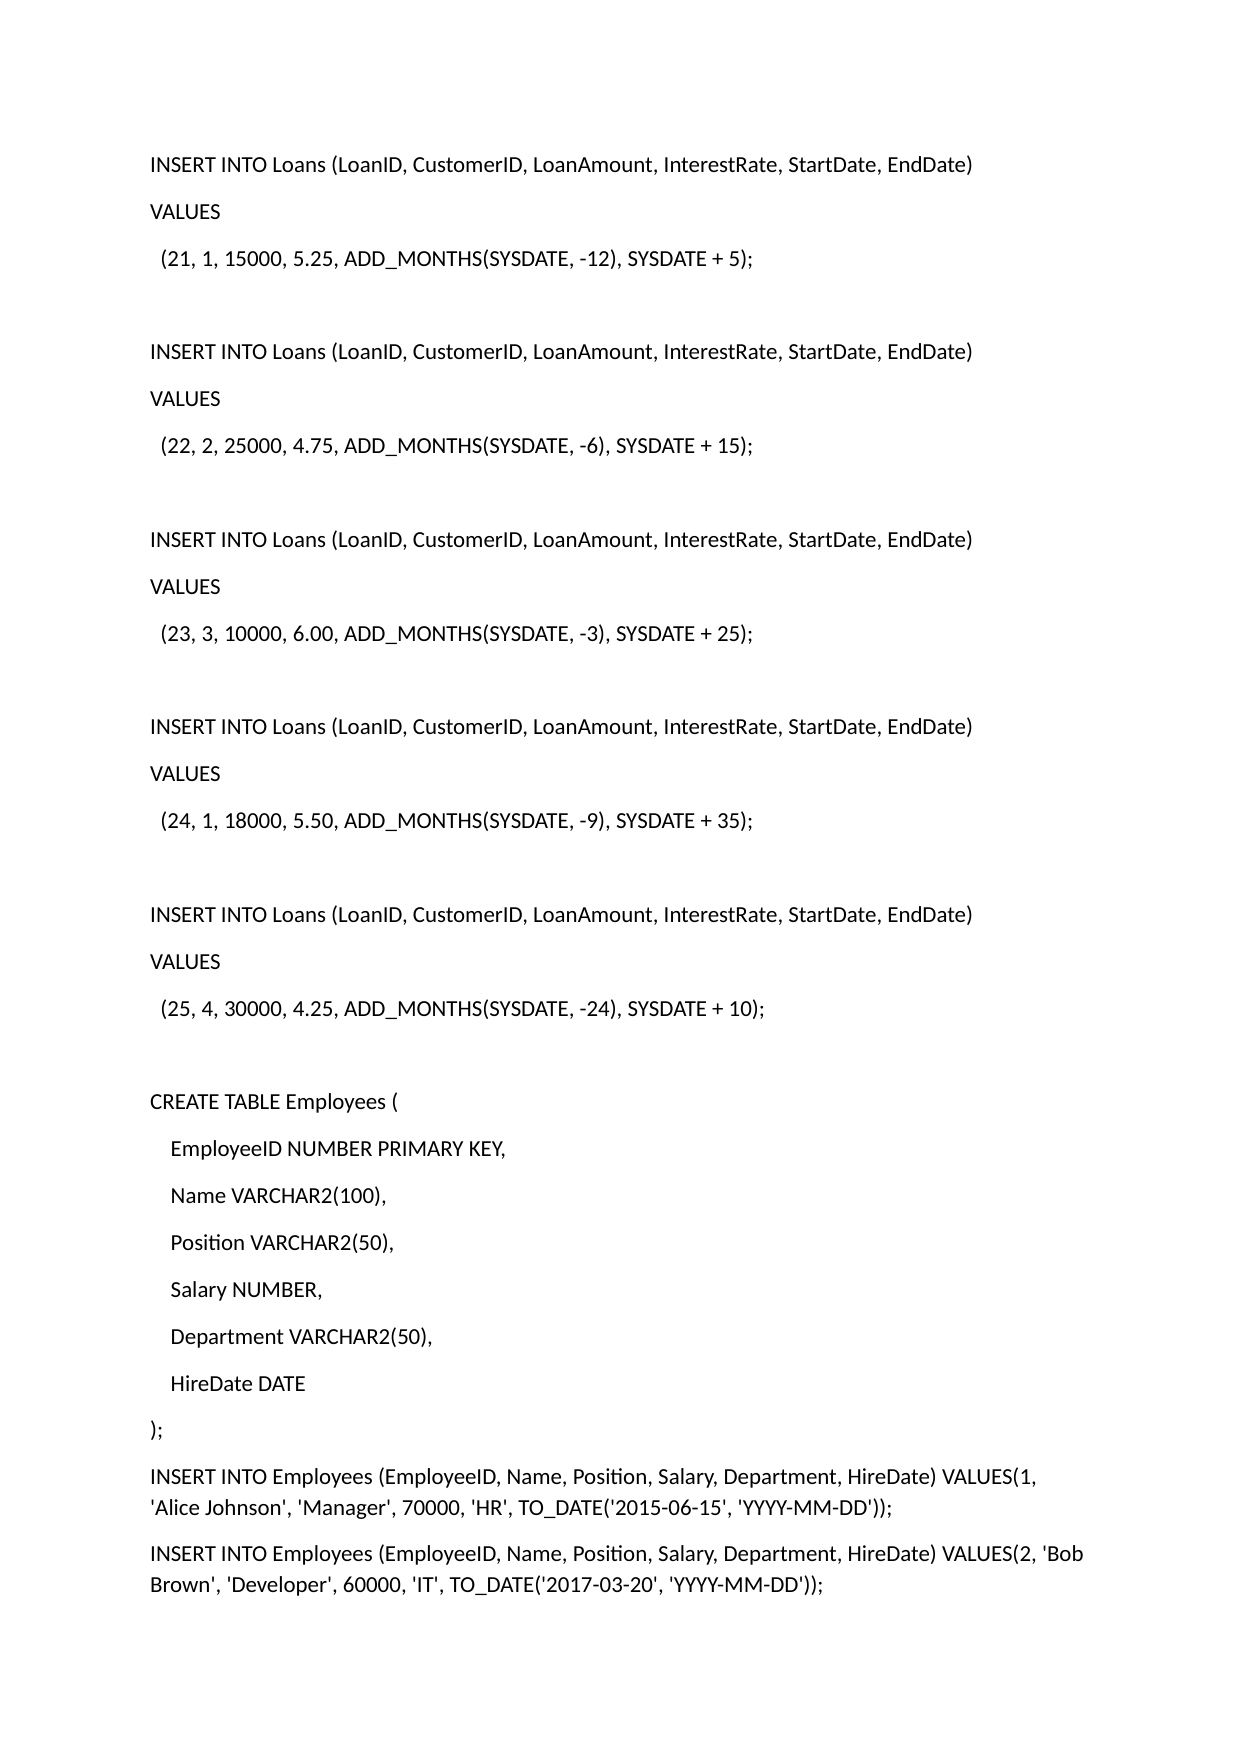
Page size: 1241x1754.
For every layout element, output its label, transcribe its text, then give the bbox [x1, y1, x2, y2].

text (23, 3, 10000, 6.00, ADD_MONTHS(SYSDATE, -3), SYSDATE + 25); [150, 619, 1090, 647]
text INSERT INTO Employees (EmployeeID, Name, Position, Salary, Department, HireDate) VALUES(1, 'Alice Johnson', 'Manager', 70000, 'HR', TO_DATE('2015-06-15', 'YYYY-MM-DD')); [150, 1462, 1090, 1521]
text VALUES [150, 947, 1090, 975]
text INSERT INTO Loans (LoanID, CustomerID, LoanAmount, InterestRate, StartDate, EndDate) [150, 525, 1090, 553]
text VALUES [150, 759, 1090, 787]
text VALUES [150, 384, 1090, 412]
text VALUES [150, 197, 1090, 225]
text Name VARCHAR2(100), [150, 1181, 1090, 1209]
text HireDate DATE [150, 1369, 1090, 1397]
text Salary NUMBER, [150, 1275, 1090, 1303]
text ); [150, 1416, 1090, 1444]
text Department VARCHAR2(50), [150, 1322, 1090, 1350]
text INSERT INTO Loans (LoanID, CustomerID, LoanAmount, InterestRate, StartDate, EndDate) [150, 712, 1090, 741]
text INSERT INTO Loans (LoanID, CustomerID, LoanAmount, InterestRate, StartDate, EndDate) [150, 900, 1090, 928]
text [150, 337, 1090, 366]
text (22, 2, 25000, 4.75, ADD_MONTHS(SYSDATE, -6), SYSDATE + 15); [150, 431, 1090, 459]
text VALUES [150, 572, 1090, 600]
text EmployeeID NUMBER PRIMARY KEY, [150, 1134, 1090, 1162]
text INSERT INTO Employees (EmployeeID, Name, Position, Salary, Department, HireDate) VALUES(2, 'Bob Brown', 'Developer', 60000, 'IT', TO_DATE('2017-03-20', 'YYYY-MM-DD')); [150, 1539, 1090, 1598]
text (21, 1, 15000, 5.25, ADD_MONTHS(SYSDATE, -12), SYSDATE + 5); [150, 244, 1090, 272]
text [150, 150, 1090, 178]
text Position VARCHAR2(50), [150, 1228, 1090, 1256]
text CREATE TABLE Employees ( [150, 1087, 1090, 1116]
text (25, 4, 30000, 4.25, ADD_MONTHS(SYSDATE, -24), SYSDATE + 10); [150, 994, 1090, 1022]
text (24, 1, 18000, 5.50, ADD_MONTHS(SYSDATE, -9), SYSDATE + 35); [150, 806, 1090, 834]
